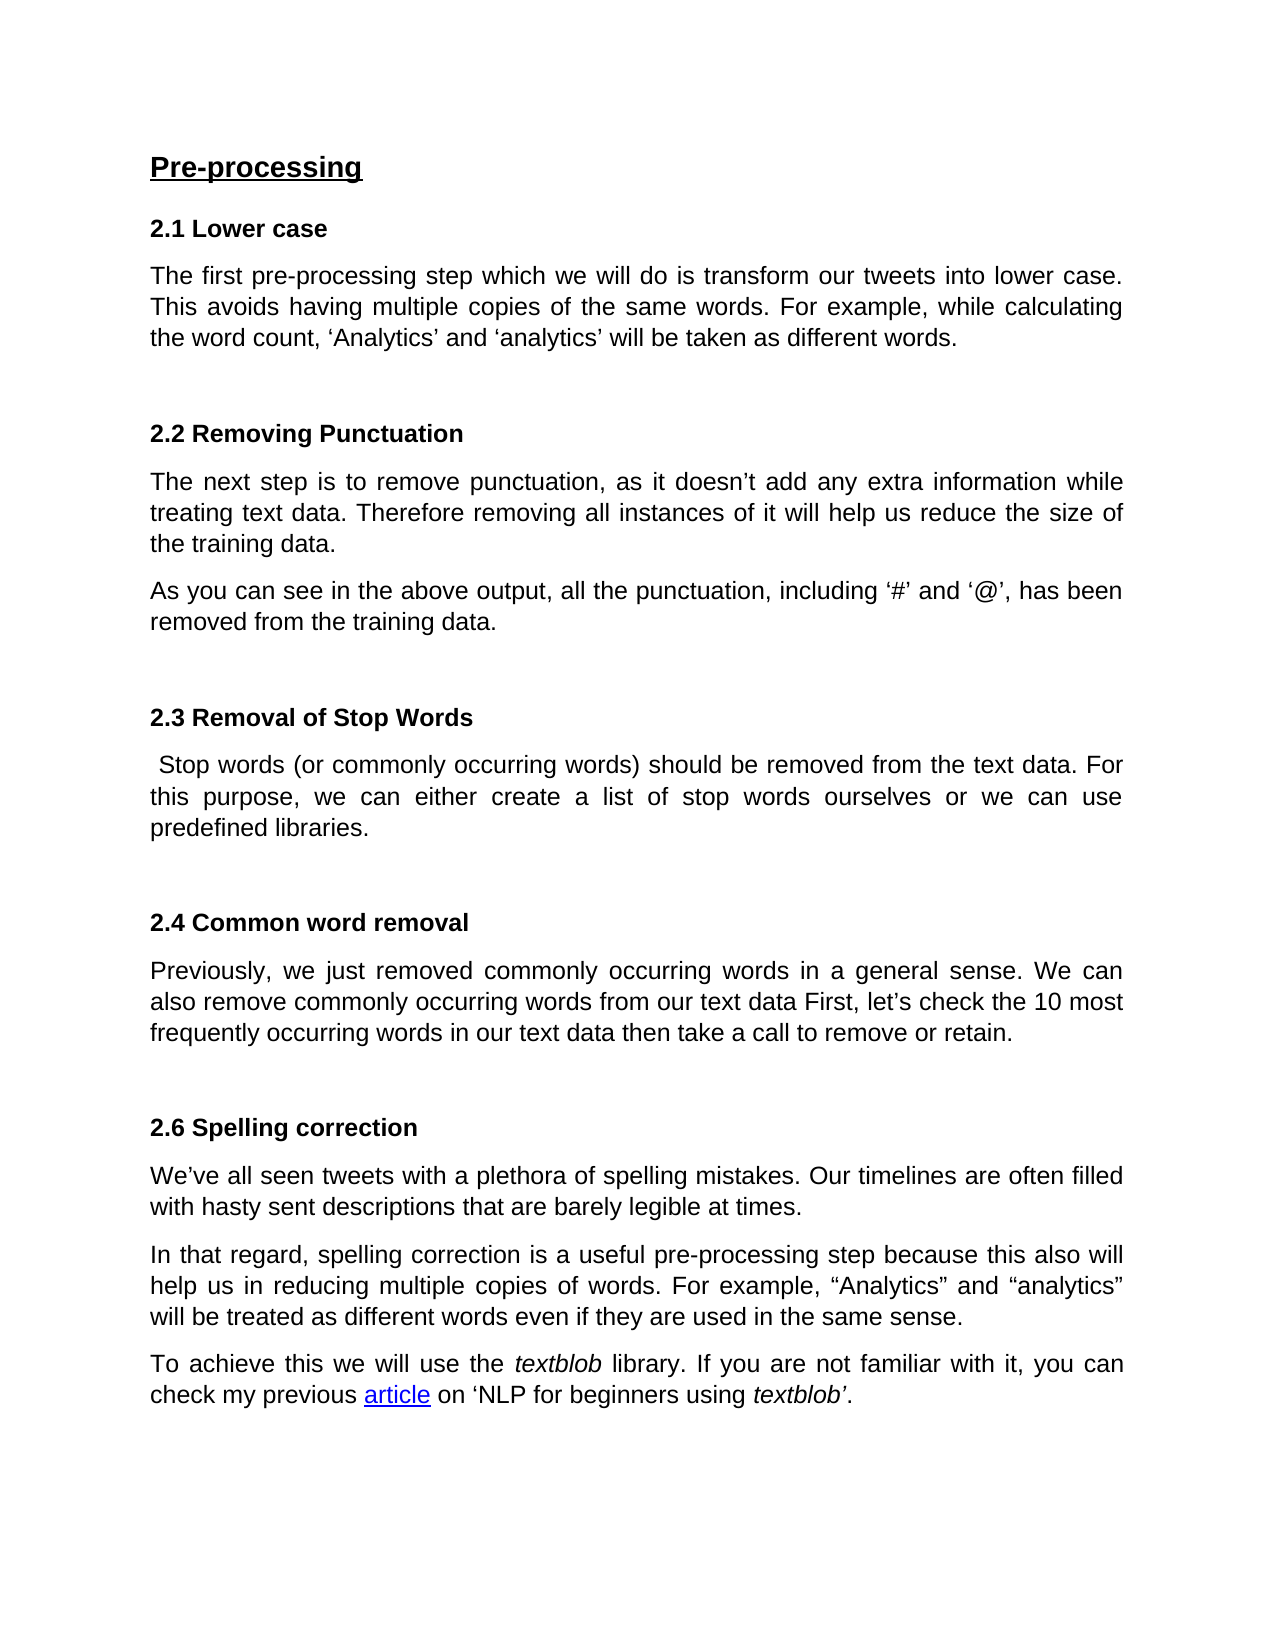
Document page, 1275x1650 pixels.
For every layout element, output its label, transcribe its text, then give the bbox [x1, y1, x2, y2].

text Pre-processing [150, 150, 1125, 183]
text Previously, we just removed commonly occurring words in a general sense. We can also remove commonly occurring words from our text data First, let’s check the 10 most frequently occurring words in our text data then take a call to remove or retain. [150, 956, 1125, 1046]
text 2.1 Lower case [150, 213, 1125, 242]
text 2.2 Removing Punctuation [150, 419, 1125, 447]
text Stop words (or commonly occurring words) should be removed from the text data. For this purpose, we can either create a list of stop words ourselves or we can use predefined libraries. [150, 750, 1125, 841]
text As you can see in the above output, all the punctuation, including ‘#’ and ‘@’, has been removed from the training data. [150, 576, 1125, 636]
text In that regard, spelling correction is a useful pre-processing step because this also will help us in reducing multiple copies of words. For example, “Analytics” and “analytics” will be treated as different words even if they are used in the same sense. [150, 1239, 1125, 1330]
text 2.6 Spelling correction [150, 1113, 1125, 1142]
text The first pre-processing step which we will do is transform our tweets into lower case. This avoids having multiple copies of the same words. For example, while calculating the word count, ‘Analytics’ and ‘analytics’ will be taken as different words. [150, 261, 1125, 352]
text The next step is to remove punctuation, as it doesn’t add any extra information while treating text data. Therefore removing all instances of it will help us reduce the size of the training data. [150, 466, 1125, 557]
text 2.4 Common word removal [150, 908, 1125, 937]
text To achieve this we will use the textblob library. If you are not familiar with it, you can check my previous article on ‘NLP for beginners using textblob’. [150, 1349, 1125, 1409]
text 2.3 Removal of Stop Words [150, 703, 1125, 731]
text We’ve all seen tweets with a plethora of spelling mistakes. Our timelines are often filled with hasty sent descriptions that are barely legible at times. [150, 1161, 1125, 1221]
